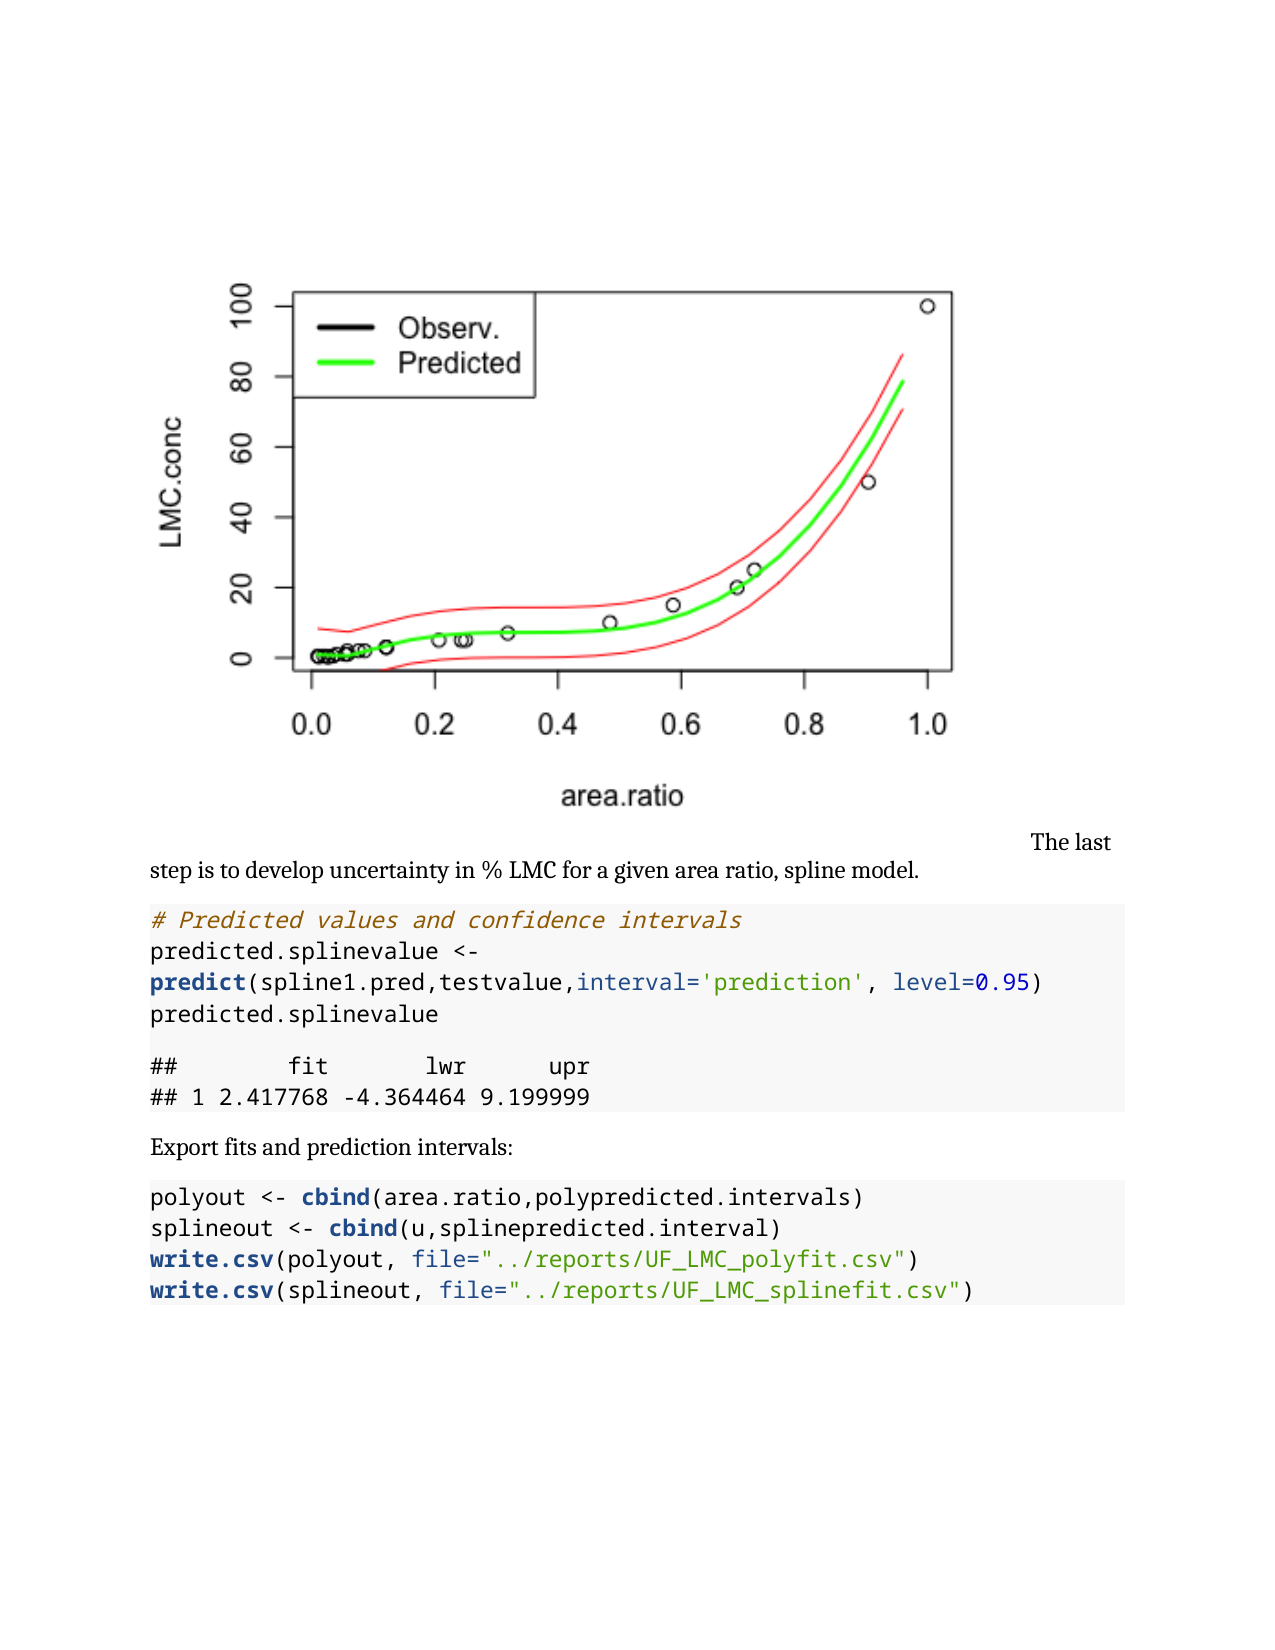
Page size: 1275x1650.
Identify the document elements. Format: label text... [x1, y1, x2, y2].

picture [150, 150, 1025, 850]
text polyout <- cbind(area.ratio,polypredicted.intervals) splineout <- cbind(u,splinepredicted.interval) write.csv(polyout, file="../reports/UF_LMC_polyfit.csv") write.csv(splineout, file="../reports/UF_LMC_splinefit.csv") [782, 1180, 1125, 1305]
text # Predicted values and confidence intervals predicted.splinevalue <- predict(spline1.pred,testvalue,interval='prediction', level=0.95) predicted.splinevalue [150, 904, 1125, 1029]
text Export fits and prediction intervals: [150, 1133, 1125, 1162]
text ## fit lwr upr ## 1 2.417768 -4.364464 9.199999 [150, 1049, 1125, 1112]
